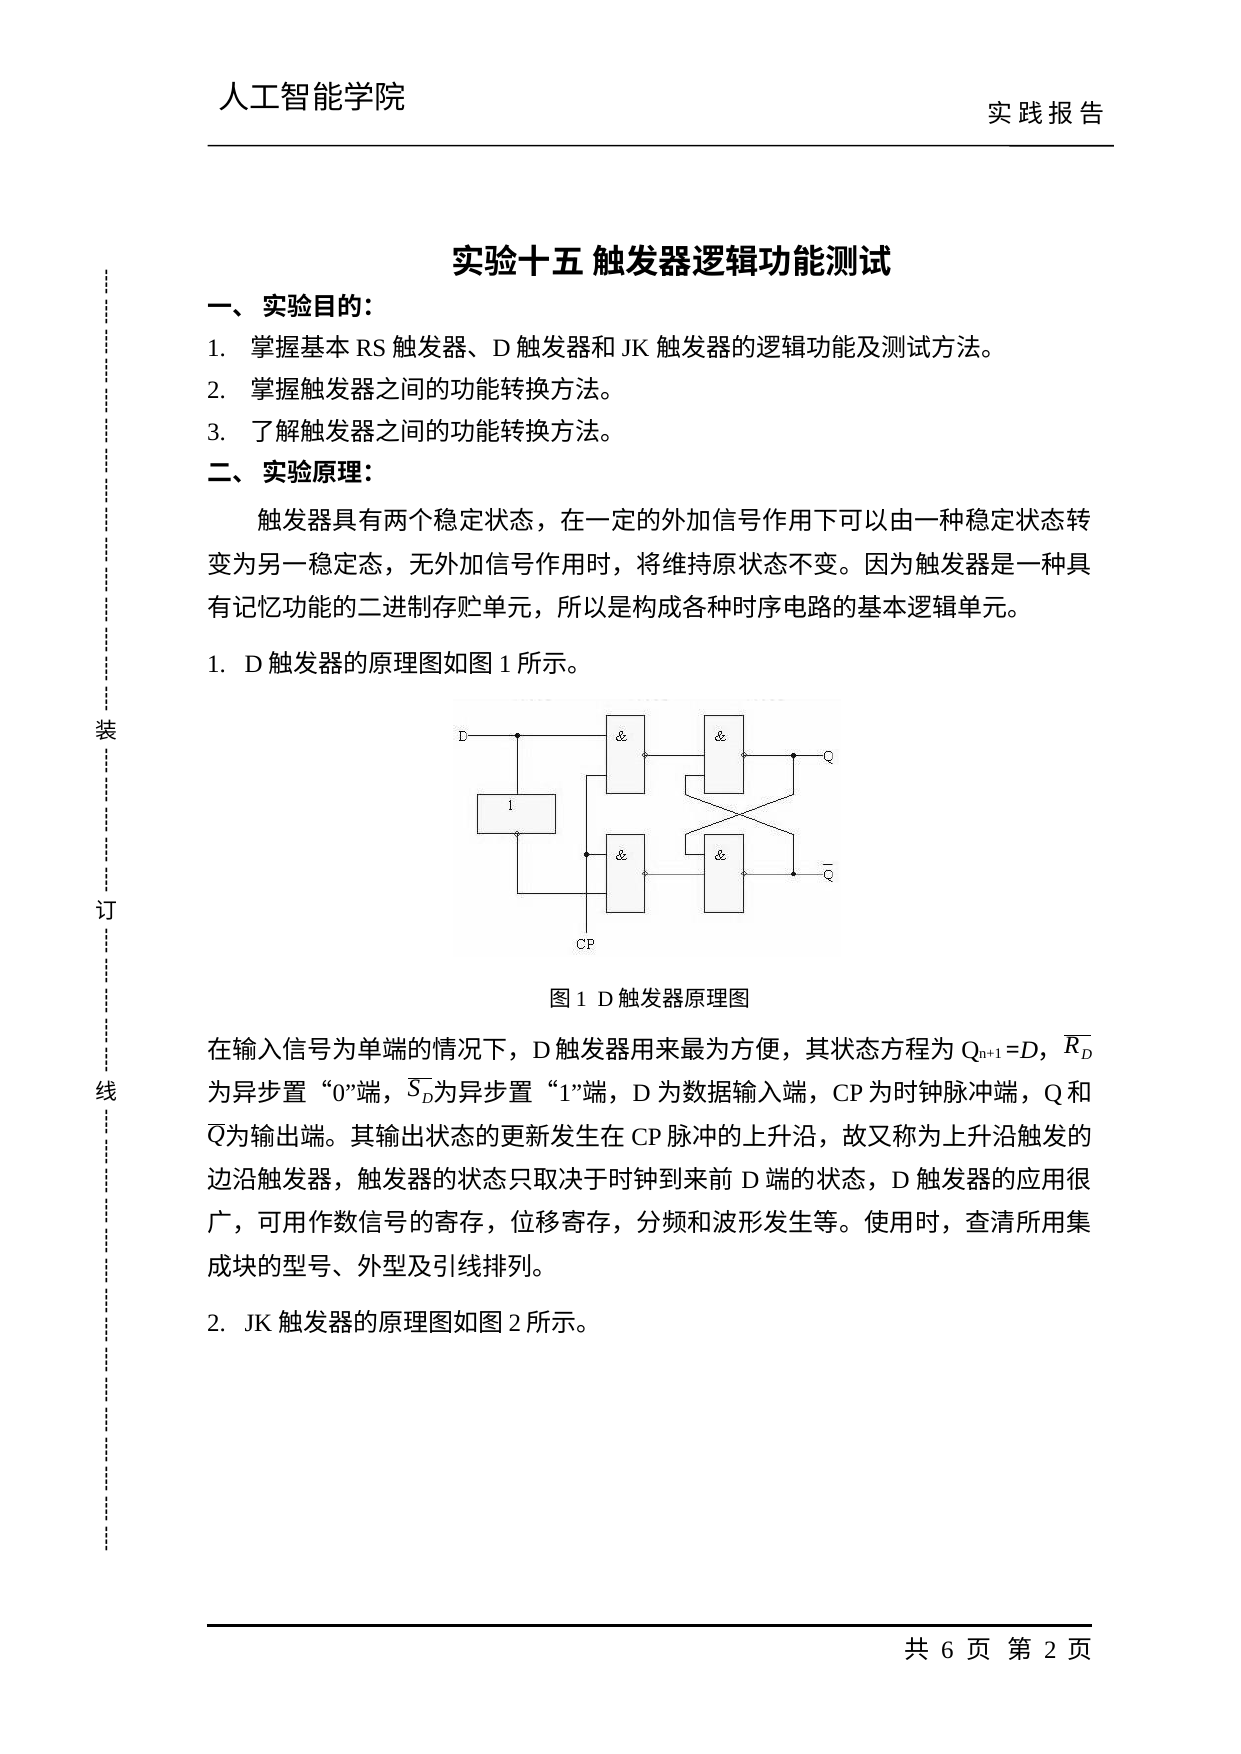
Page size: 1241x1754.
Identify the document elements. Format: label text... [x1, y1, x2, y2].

list 掌握触发器之间的功能转换方法。 [207, 365, 1092, 407]
list JK 触发器的原理图如图2所示。 [207, 1302, 1092, 1338]
list 实验目的： [207, 282, 1092, 323]
text 图1 D 触发器原理图 [207, 981, 1092, 1012]
list 了解触发器之间的功能转换方法。 [207, 407, 1092, 448]
list 掌握基本RS 触发器、D 触发器和JK 触发器的逻辑功能及测试方法。 [207, 323, 1092, 365]
text 触发器具有两个稳定状态，在一定的外加信号作用下可以由一种稳定状态转变为另一稳定态，无外加信号作用时，将维持原状态不变。因为触发器是一种具有记忆功能的二进制存贮单元，所以是构成各种时序电路的基本逻辑单元。 [207, 501, 1092, 624]
list 实验原理： [207, 448, 1092, 490]
list D 触发器的原理图如图1 所示。 [207, 643, 1092, 680]
picture [393, 699, 906, 963]
list 实验十五 触发器逻辑功能测试 [251, 240, 1092, 282]
text 在输入信号为单端的情况下，D触发器用来最为方便，其状态方程为Qn+1 =D，为异步置“0”端，为异步置“1”端，D 为数据输入端，CP为时钟脉冲端，Q和为输出端。其输出状态的更新发生在CP 脉冲的上升沿，故又称为上升沿触发的边沿触发器，触发器的状态只取决于时钟到来前D 端的状态，D 触发器的应用很广，可用作数信号的寄存，位移寄存，分频和波形发生等。使用时，查清所用集成块的型号、外型及引线排列。 [207, 1029, 1092, 1282]
